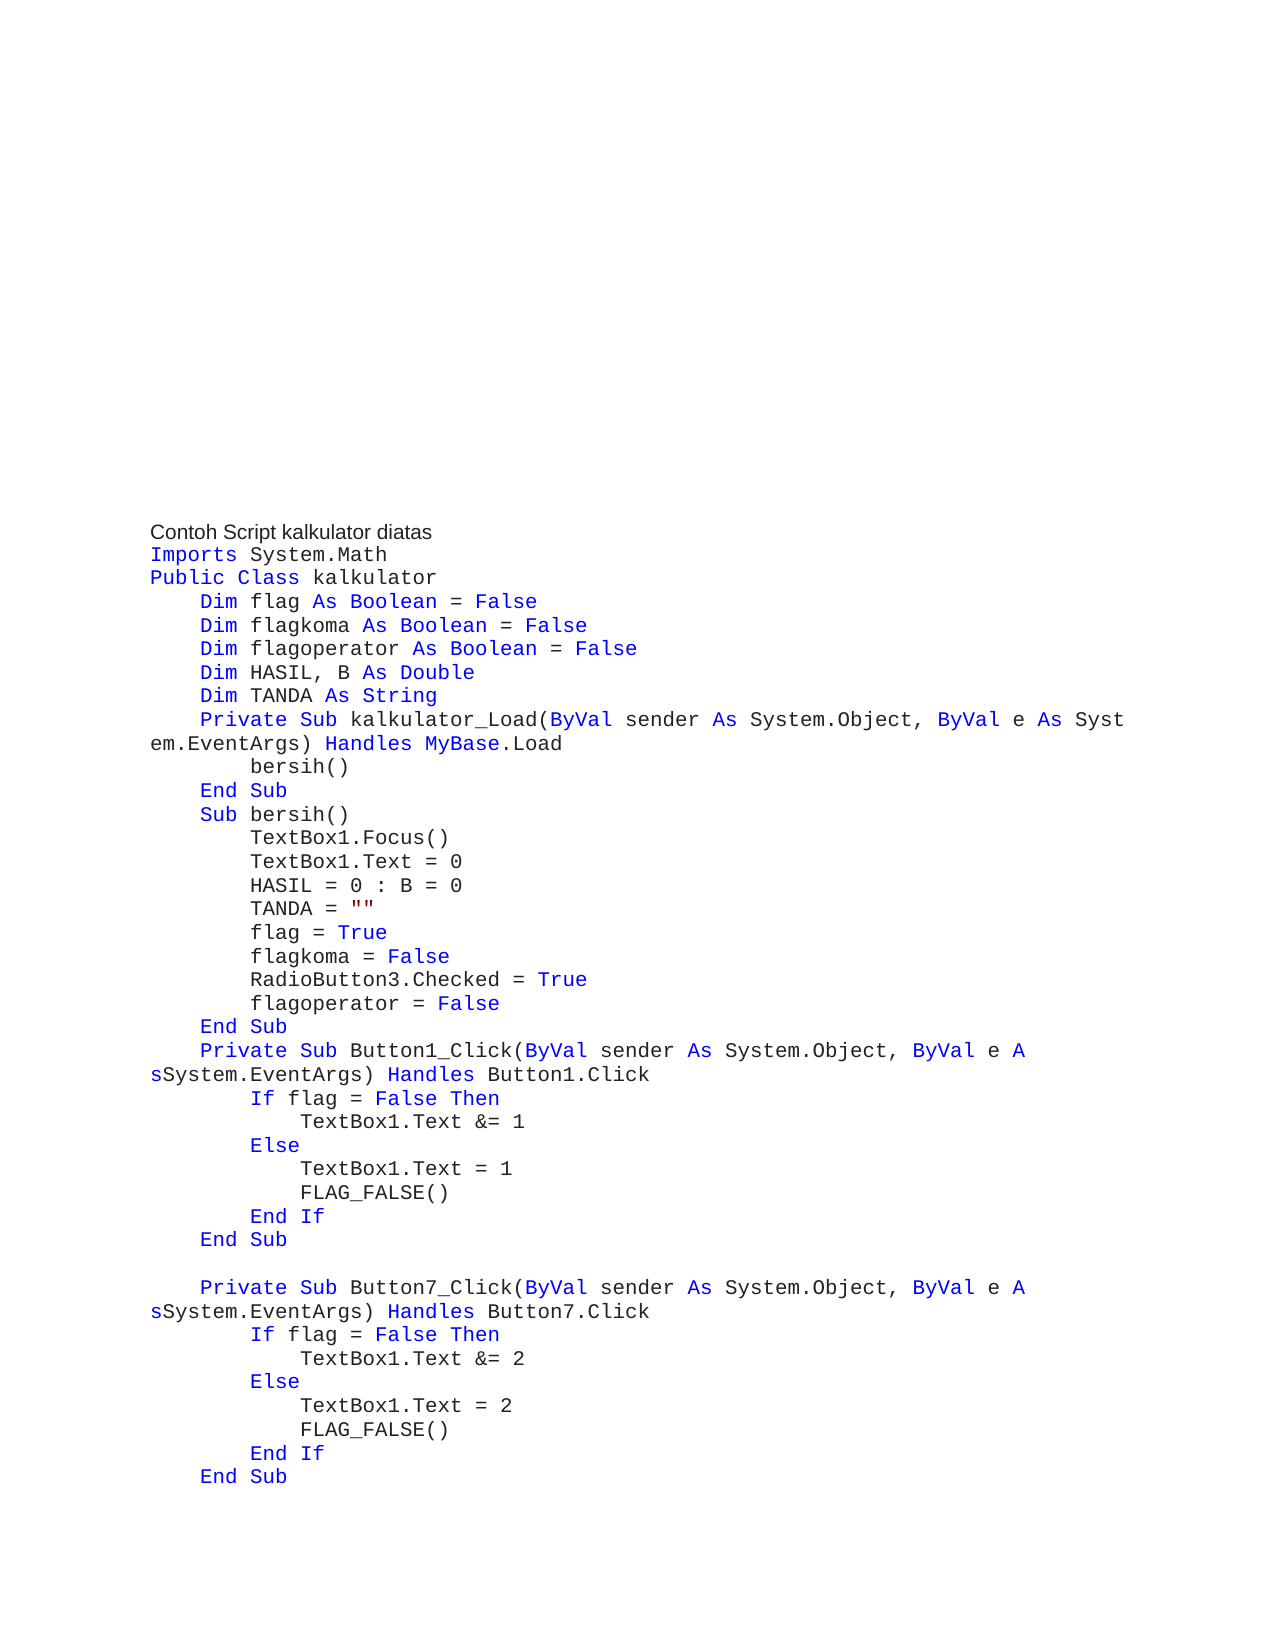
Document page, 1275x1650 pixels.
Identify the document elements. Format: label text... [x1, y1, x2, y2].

text TextBox1.Text &= 1 [150, 1111, 1125, 1135]
text End Sub [150, 1229, 1125, 1253]
text If flag = False Then [150, 1087, 1125, 1111]
text Else [150, 1372, 1125, 1395]
text bersih() [150, 756, 1125, 780]
text Private Sub kalkulator_Load(ByVal sender As System.Object, ByVal e As System.EventArgs) Handles MyBase.Load [150, 709, 1125, 756]
text Contoh Script kalkulator diatas [150, 520, 1125, 544]
text End If [150, 1206, 1125, 1229]
text flag = True [150, 922, 1125, 946]
text End Sub [150, 1466, 1125, 1490]
text Dim TANDA As String [150, 686, 1125, 709]
text TextBox1.Text = 1 [150, 1158, 1125, 1182]
text Private Sub Button1_Click(ByVal sender As System.Object, ByVal e AsSystem.EventArgs) Handles Button1.Click [150, 1040, 1125, 1087]
text flagkoma = False [150, 946, 1125, 969]
text Imports System.Math [150, 544, 1125, 567]
text End Sub [150, 780, 1125, 804]
text If flag = False Then [150, 1324, 1125, 1348]
text TextBox1.Text = 0 [150, 851, 1125, 875]
text End If [150, 1442, 1125, 1466]
text End Sub [150, 1017, 1125, 1040]
text TextBox1.Text &= 2 [150, 1348, 1125, 1372]
text Public Class kalkulator [150, 567, 1125, 591]
text flagoperator = False [150, 993, 1125, 1017]
text Dim flagkoma As Boolean = False [150, 614, 1125, 638]
text FLAG_FALSE() [150, 1182, 1125, 1206]
text TextBox1.Text = 2 [150, 1395, 1125, 1419]
text Dim flag As Boolean = False [150, 591, 1125, 614]
text HASIL = 0 : B = 0 [150, 875, 1125, 898]
text Dim HASIL, B As Double [150, 662, 1125, 686]
text Else [150, 1135, 1125, 1158]
text TANDA = "" [150, 898, 1125, 922]
text RadioButton3.Checked = True [150, 969, 1125, 993]
text FLAG_FALSE() [150, 1419, 1125, 1442]
text Dim flagoperator As Boolean = False [150, 638, 1125, 662]
text Sub bersih() [150, 804, 1125, 827]
text TextBox1.Focus() [150, 827, 1125, 851]
text Private Sub Button7_Click(ByVal sender As System.Object, ByVal e AsSystem.EventArgs) Handles Button7.Click [150, 1277, 1125, 1324]
